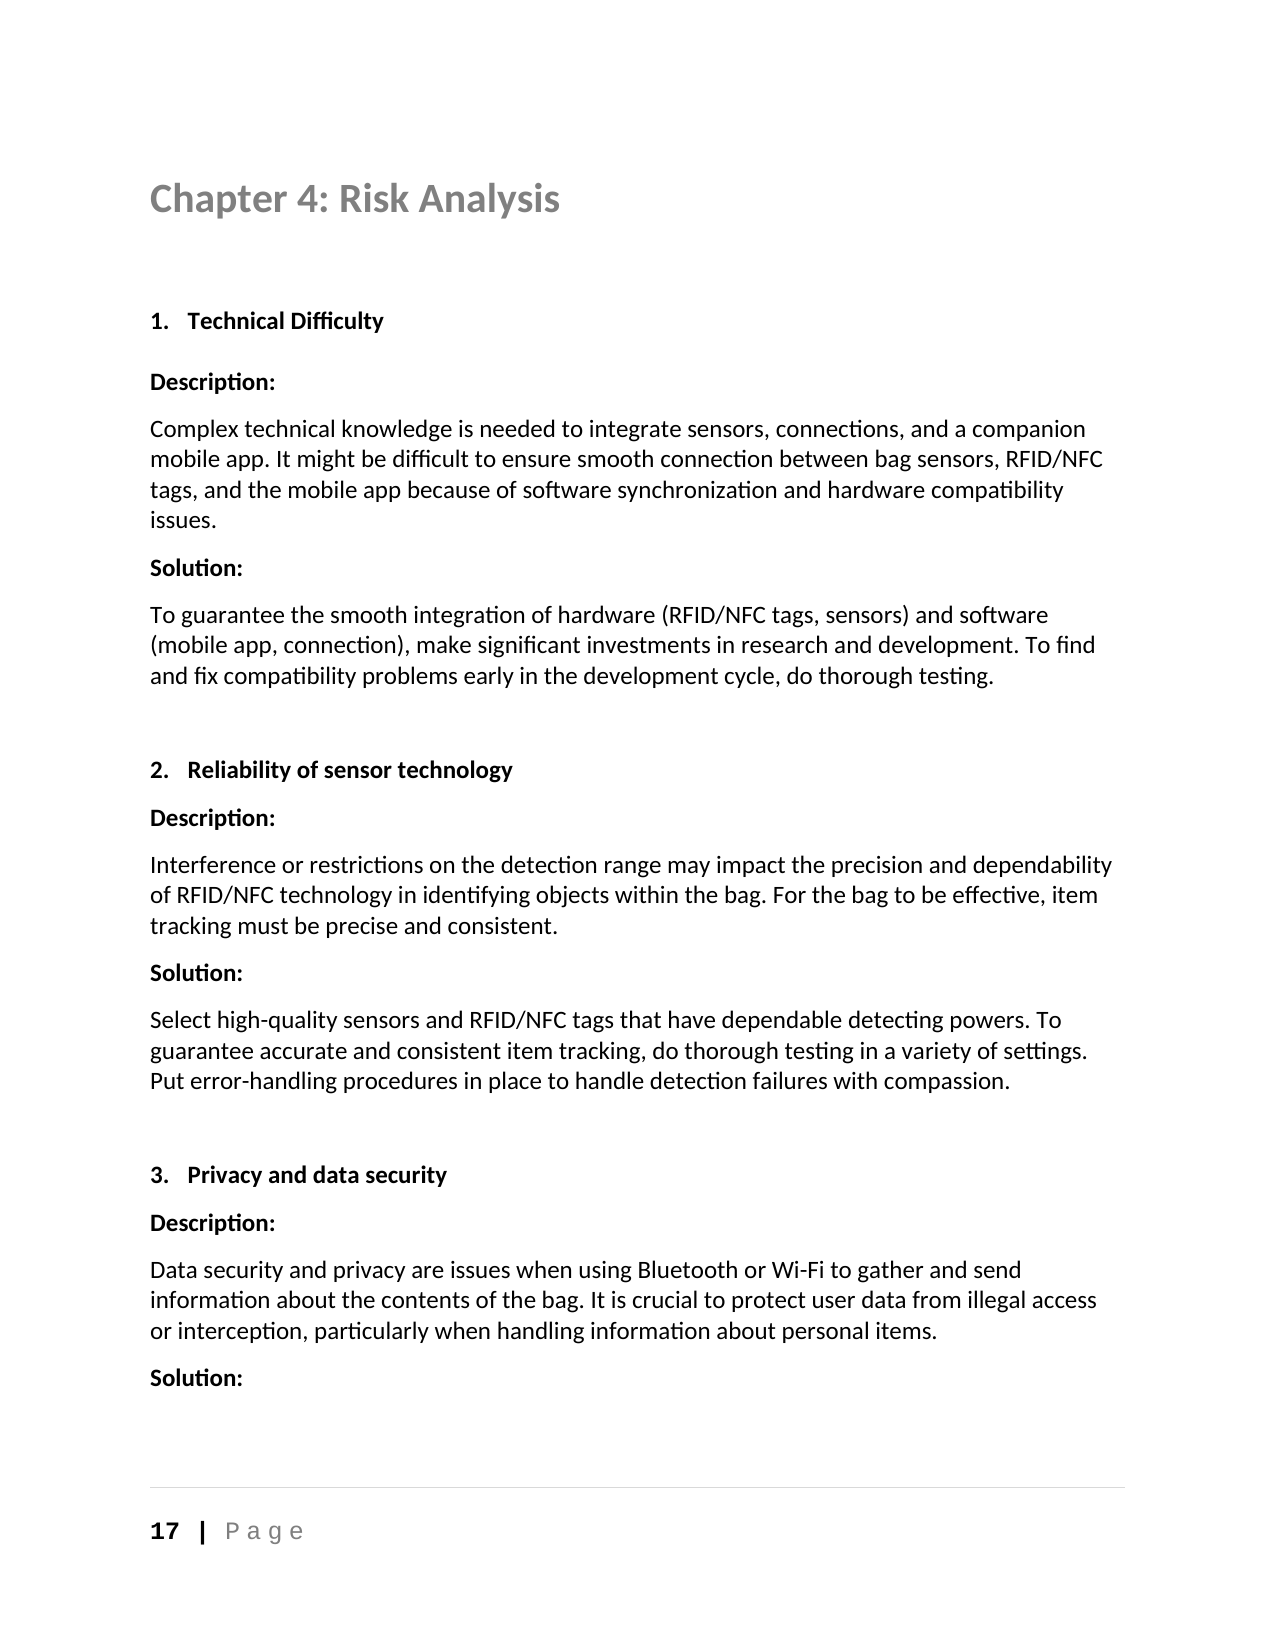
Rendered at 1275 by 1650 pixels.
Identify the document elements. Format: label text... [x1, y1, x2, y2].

text Description: [150, 802, 1125, 832]
text Interference or restrictions on the detection range may impact the precision and dependability of RFID/NFC technology in identifying objects within the bag. For the bag to be effective, item tracking must be precise and consistent. [150, 849, 1125, 940]
text Chapter 4: Risk Analysis [150, 172, 1125, 288]
text Description: [150, 1207, 1125, 1237]
text Solution: [150, 552, 1125, 582]
text Solution: [150, 1362, 1125, 1393]
text Complex technical knowledge is needed to integrate sensors, connections, and a companion mobile app. It might be difficult to ensure smooth connection between bag sensors, RFID/NFC tags, and the mobile app because of software synchronization and hardware compatibility issues. [150, 413, 1125, 535]
text Solution: [150, 957, 1125, 988]
text Description: [150, 366, 1125, 396]
list Privacy and data security [150, 1160, 1125, 1190]
list Technical Difficulty [150, 305, 1125, 335]
text To guarantee the smooth integration of hardware (RFID/NFC tags, sensors) and software (mobile app, connection), make significant investments in research and development. To find and fix compatibility problems early in the development cycle, do thorough testing. [150, 599, 1125, 691]
list Reliability of sensor technology [150, 754, 1125, 785]
text Data security and privacy are issues when using Bluetooth or Wi-Fi to gather and send information about the contents of the bag. It is crucial to protect user data from illegal access or interception, particularly when handling information about personal items. [150, 1254, 1125, 1346]
text Select high-quality sensors and RFID/NFC tags that have dependable detecting powers. To guarantee accurate and consistent item tracking, do thorough testing in a variety of settings. Put error-handling procedures in place to handle detection failures with compassion. [150, 1004, 1125, 1096]
